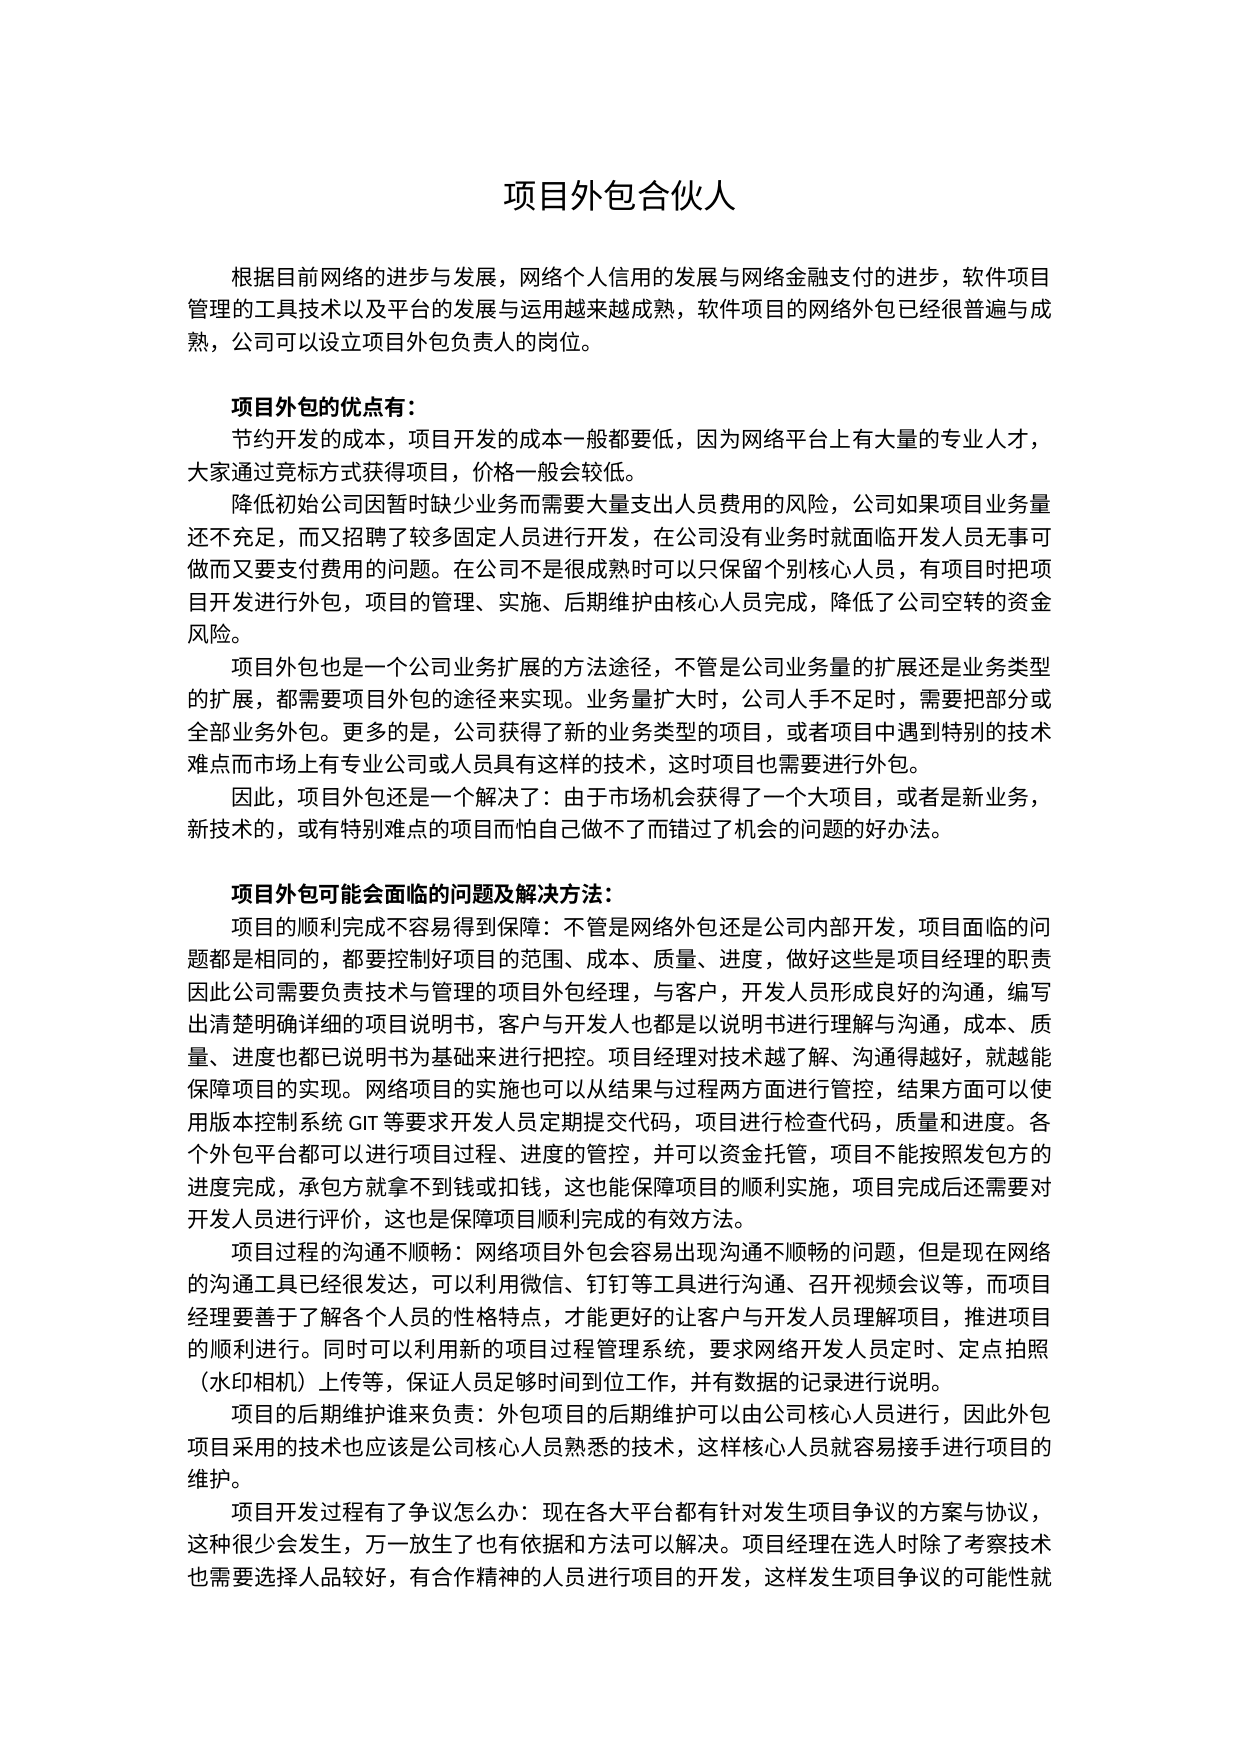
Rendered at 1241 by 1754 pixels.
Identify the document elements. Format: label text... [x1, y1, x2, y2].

text 项目开发过程有了争议怎么办：现在各大平台都有针对发生项目争议的方案与协议，这种很少会发生，万一放生了也有依据和方法可以解决。项目经理在选人时除了考察技术，也需要选择人品较好，有合作精神的人员进行项目的开发，这样发生项目争议的可能性就很小。 [187, 1494, 1053, 1592]
text 节约开发的成本，项目开发的成本一般都要低，因为网络平台上有大量的专业人才，大家通过竞标方式获得项目，价格一般会较低。 [187, 422, 1053, 487]
text 项目的顺利完成不容易得到保障：不管是网络外包还是公司内部开发，项目面临的问题都是相同的，都要控制好项目的范围、成本、质量、进度，做好这些是项目经理的职责，因此公司需要负责技术与管理的项目外包经理，与客户，开发人员形成良好的沟通，编写出清楚明确详细的项目说明书，客户与开发人也都是以说明书进行理解与沟通，成本、质量、进度也都已说明书为基础来进行把控。项目经理对技术越了解、沟通得越好，就越能保障项目的实现。网络项目的实施也可以从结果与过程两方面进行管控，结果方面可以使用版本控制系统GIT等要求开发人员定期提交代码，项目进行检查代码，质量和进度。各个外包平台都可以进行项目过程、进度的管控，并可以资金托管，项目不能按照发包方的进度完成，承包方就拿不到钱或扣钱，这也能保障项目的顺利实施，项目完成后还需要对开发人员进行评价，这也是保障项目顺利完成的有效方法。 [187, 909, 1053, 1234]
text 项目过程的沟通不顺畅：网络项目外包会容易出现沟通不顺畅的问题，但是现在网络的沟通工具已经很发达，可以利用微信、钉钉等工具进行沟通、召开视频会议等，而项目经理要善于了解各个人员的性格特点，才能更好的让客户与开发人员理解项目，推进项目的顺利进行。同时可以利用新的项目过程管理系统，要求网络开发人员定时、定点拍照（水印相机）上传等，保证人员足够时间到位工作，并有数据的记录进行说明。 [187, 1234, 1053, 1397]
text 根据目前网络的进步与发展，网络个人信用的发展与网络金融支付的进步，软件项目管理的工具技术以及平台的发展与运用越来越成熟，软件项目的网络外包已经很普遍与成熟，公司可以设立项目外包负责人的岗位。 [187, 259, 1053, 357]
text 降低初始公司因暂时缺少业务而需要大量支出人员费用的风险，公司如果项目业务量还不充足，而又招聘了较多固定人员进行开发，在公司没有业务时就面临开发人员无事可做而又要支付费用的问题。在公司不是很成熟时可以只保留个别核心人员，有项目时把项目开发进行外包，项目的管理、实施、后期维护由核心人员完成，降低了公司空转的资金风险。 [187, 487, 1053, 649]
text 项目的后期维护谁来负责：外包项目的后期维护可以由公司核心人员进行，因此外包项目采用的技术也应该是公司核心人员熟悉的技术，这样核心人员就容易接手进行项目的维护。 [187, 1397, 1053, 1494]
text 项目外包合伙人 [187, 162, 1053, 227]
text 项目外包也是一个公司业务扩展的方法途径，不管是公司业务量的扩展还是业务类型的扩展，都需要项目外包的途径来实现。业务量扩大时，公司人手不足时，需要把部分或全部业务外包。更多的是，公司获得了新的业务类型的项目，或者项目中遇到特别的技术难点而市场上有专业公司或人员具有这样的技术，这时项目也需要进行外包。 [187, 649, 1053, 779]
text 项目外包的优点有： [187, 389, 1053, 422]
text 因此，项目外包还是一个解决了：由于市场机会获得了一个大项目，或者是新业务，新技术的，或有特别难点的项目而怕自己做不了而错过了机会的问题的好办法。 [187, 779, 1053, 844]
text 项目外包可能会面临的问题及解决方法： [187, 877, 1053, 909]
